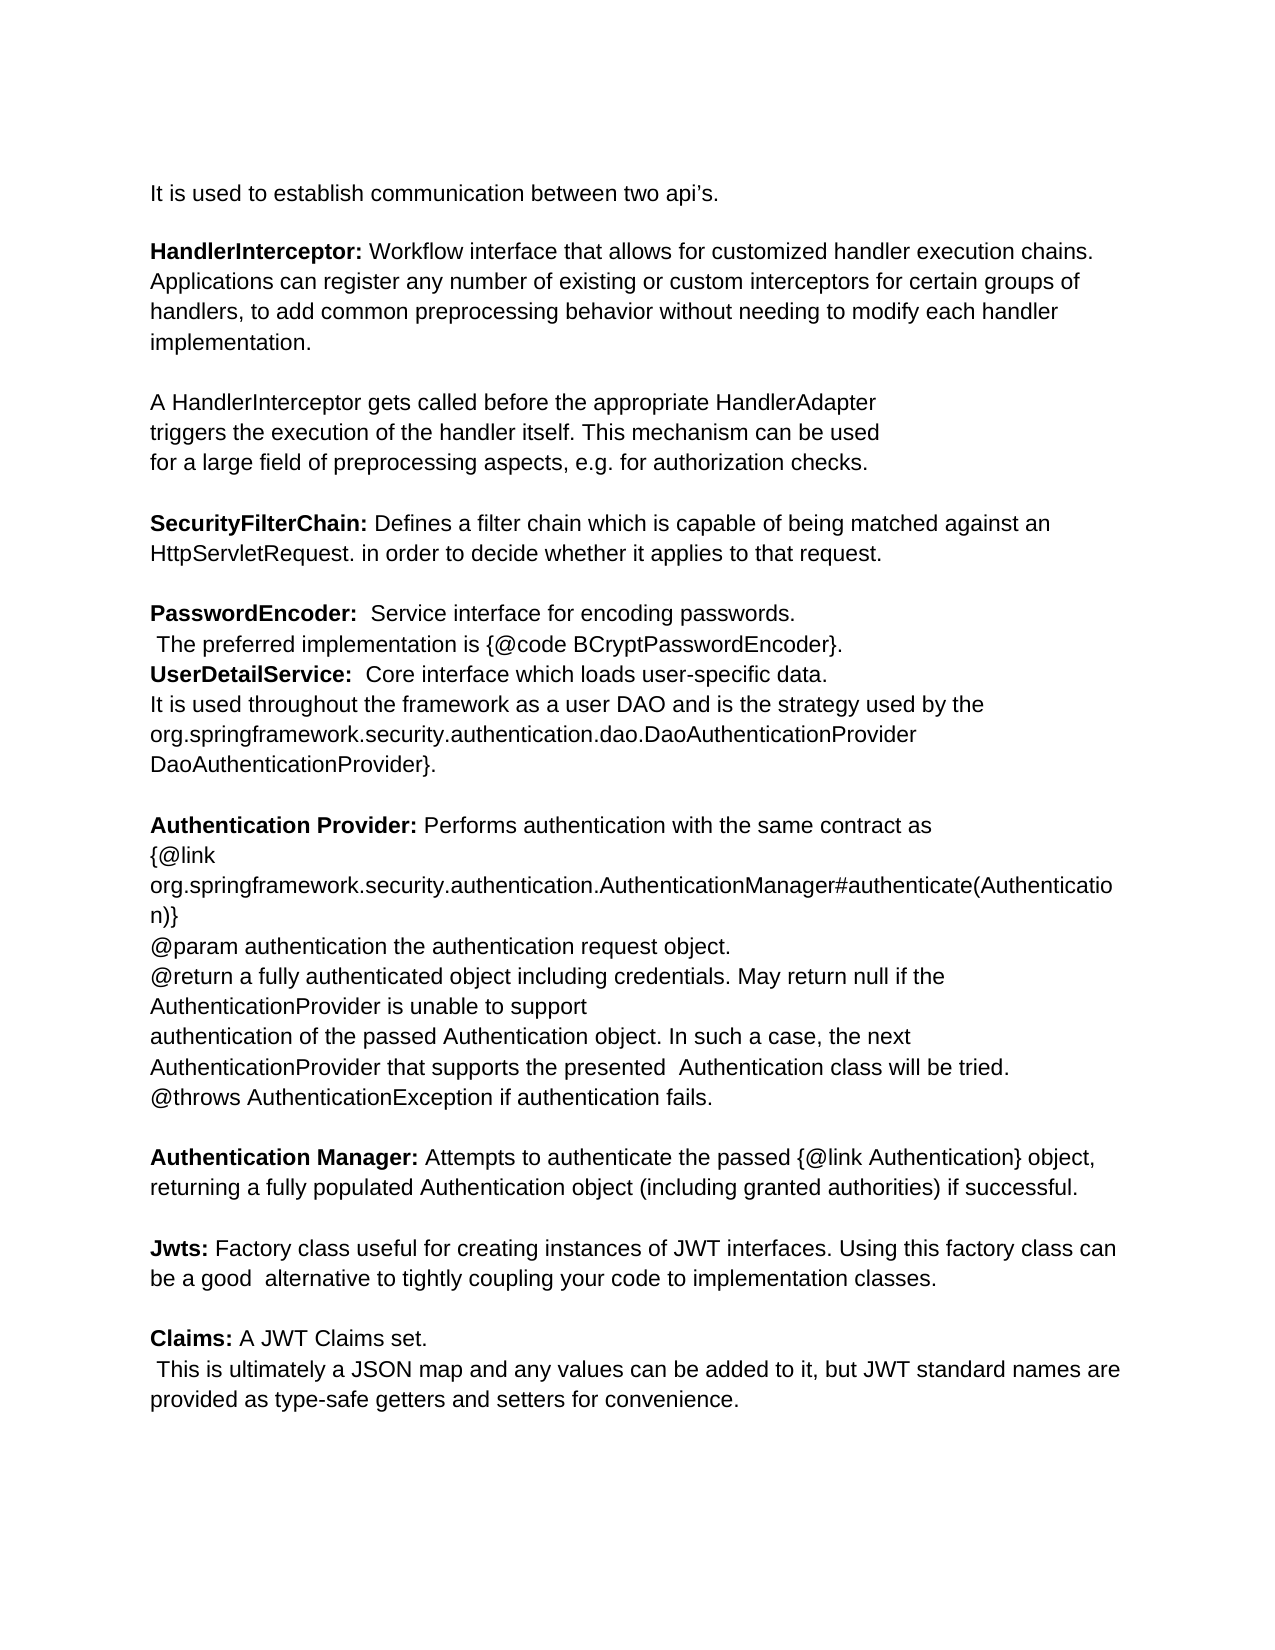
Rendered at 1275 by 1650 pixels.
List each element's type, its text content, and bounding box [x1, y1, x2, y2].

text @param authentication the authentication request object. [150, 933, 1125, 959]
text Jwts: Factory class useful for creating instances of JWT interfaces. Using this factory class can be a good alternative to tightly coupling your code to implementation classes. [150, 1235, 1125, 1291]
text PasswordEncoder: Service interface for encoding passwords. [150, 600, 1125, 627]
text @throws AuthenticationException if authentication fails. [150, 1084, 1125, 1110]
text DaoAuthenticationProvider}. [150, 751, 1125, 778]
text The preferred implementation is {@code BCryptPasswordEncoder}. [150, 631, 1125, 657]
text Authentication Provider: Performs authentication with the same contract as [150, 812, 1125, 838]
text Claims: A JWT Claims set. [150, 1325, 1125, 1352]
text It is used to establish communication between two api’s. [150, 180, 1125, 207]
text for a large field of preprocessing aspects, e.g. for authorization checks. [150, 449, 1125, 476]
text {@link org.springframework.security.authentication.AuthenticationManager#authenticate(Authentication)} [150, 842, 1125, 929]
text triggers the execution of the handler itself. This mechanism can be used [150, 419, 1125, 445]
text This is ultimately a JSON map and any values can be added to it, but JWT standard names are provided as type-safe getters and setters for convenience. [150, 1356, 1125, 1412]
text Authentication Manager: Attempts to authenticate the passed {@link Authentication} object, returning a fully populated Authentication object (including granted authorities) if successful. [150, 1144, 1125, 1201]
text It is used throughout the framework as a user DAO and is the strategy used by the org.springframework.security.authentication.dao.DaoAuthenticationProvider [150, 691, 1125, 747]
text authentication of the passed Authentication object. In such a case, the next AuthenticationProvider that supports the presented Authentication class will be tried. [150, 1023, 1125, 1080]
text @return a fully authenticated object including credentials. May return null if the AuthenticationProvider is unable to support [150, 963, 1125, 1019]
text A HandlerInterceptor gets called before the appropriate HandlerAdapter [150, 389, 1125, 415]
text HandlerInterceptor: Workflow interface that allows for customized handler execution chains. Applications can register any number of existing or custom interceptors for certain groups of handlers, to add common preprocessing behavior without needing to modify each handler implementation. [150, 238, 1125, 355]
text SecurityFilterChain: Defines a filter chain which is capable of being matched against an HttpServletRequest. in order to decide whether it applies to that request. [150, 510, 1125, 566]
text UserDetailService: Core interface which loads user-specific data. [150, 661, 1125, 687]
